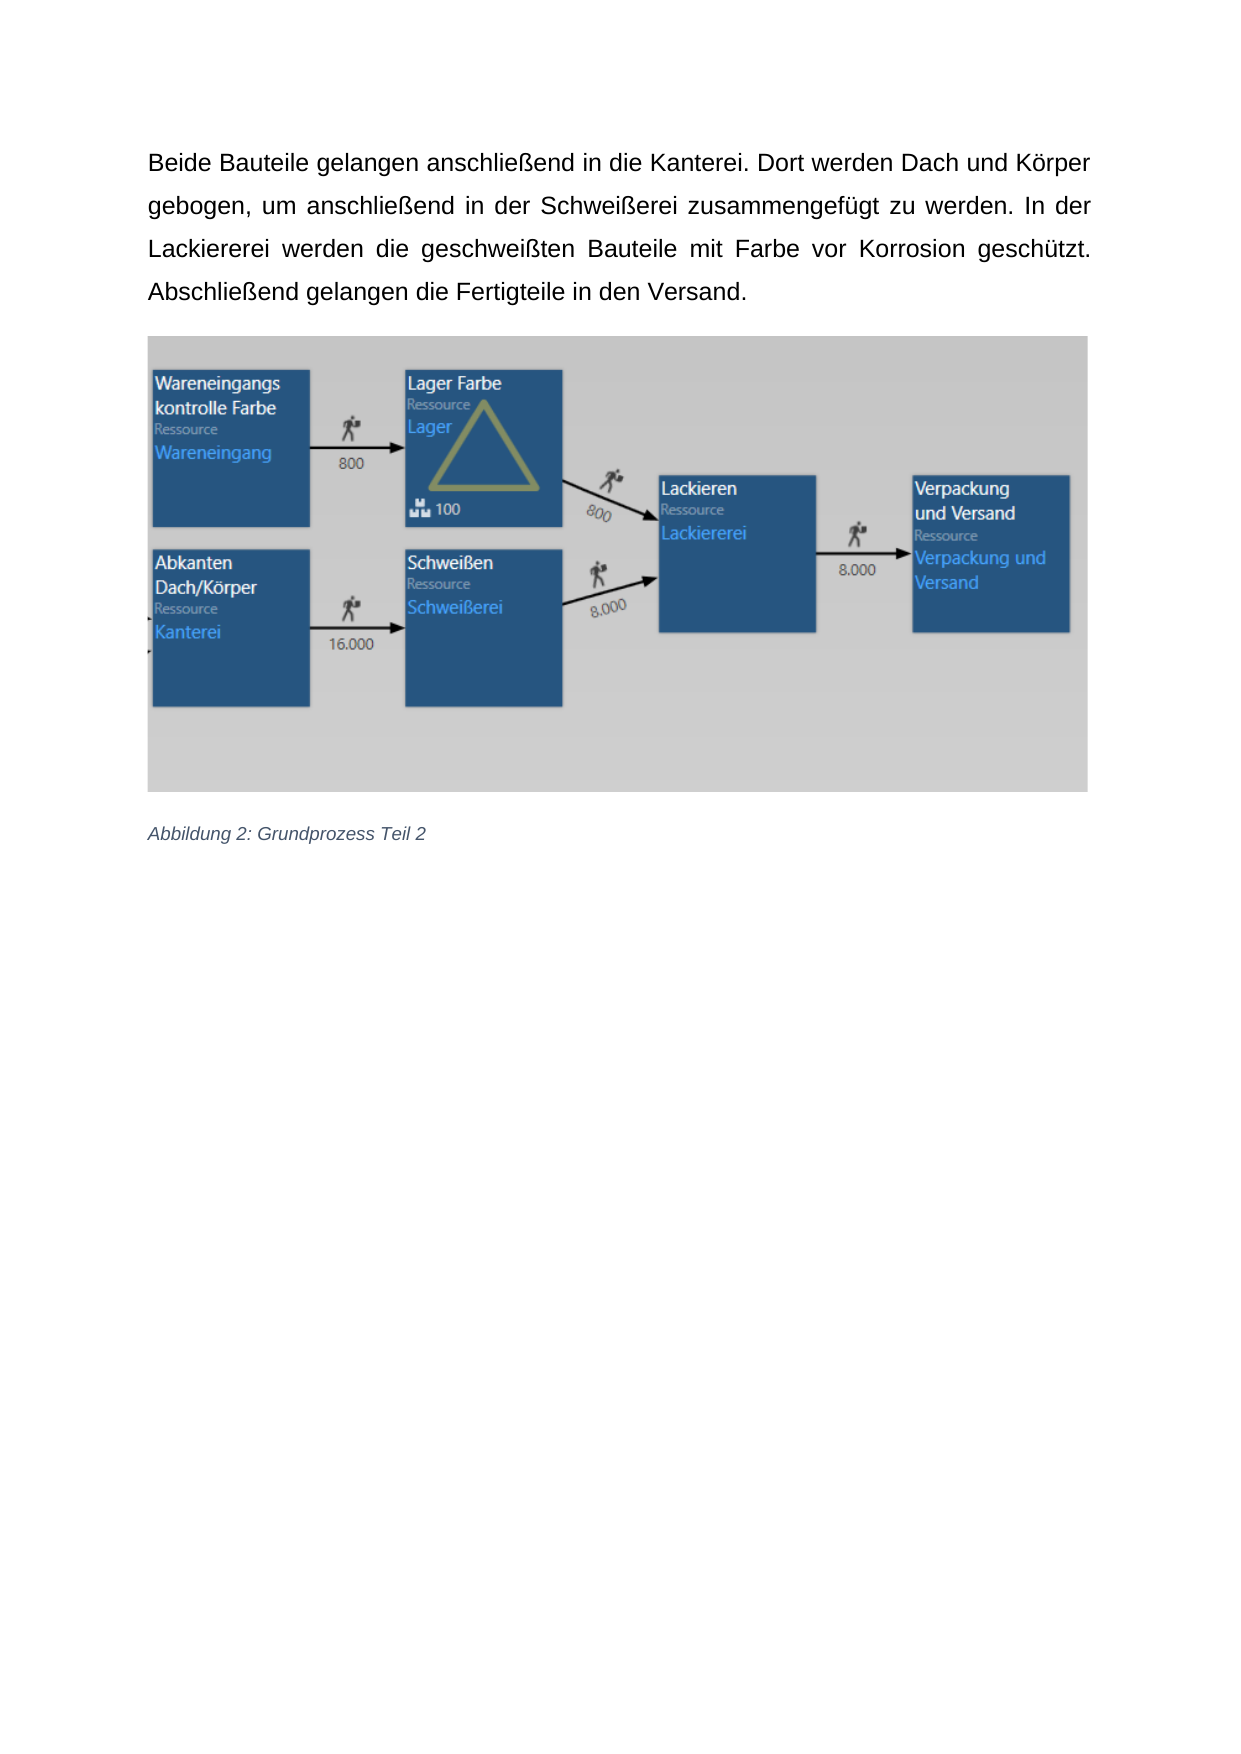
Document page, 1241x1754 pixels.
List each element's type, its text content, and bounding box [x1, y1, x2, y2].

picture [147, 336, 1088, 792]
text Beide Bauteile gelangen anschließend in die Kanterei. Dort werden Dach und Körper gebogen, um anschließend in der Schweißerei zusammengefügt zu werden. In der Lackiererei werden die geschweißten Bauteile mit Farbe vor Korrosion geschützt. Abschließend gelangen die Fertigteile in den Versand. [148, 148, 1093, 306]
